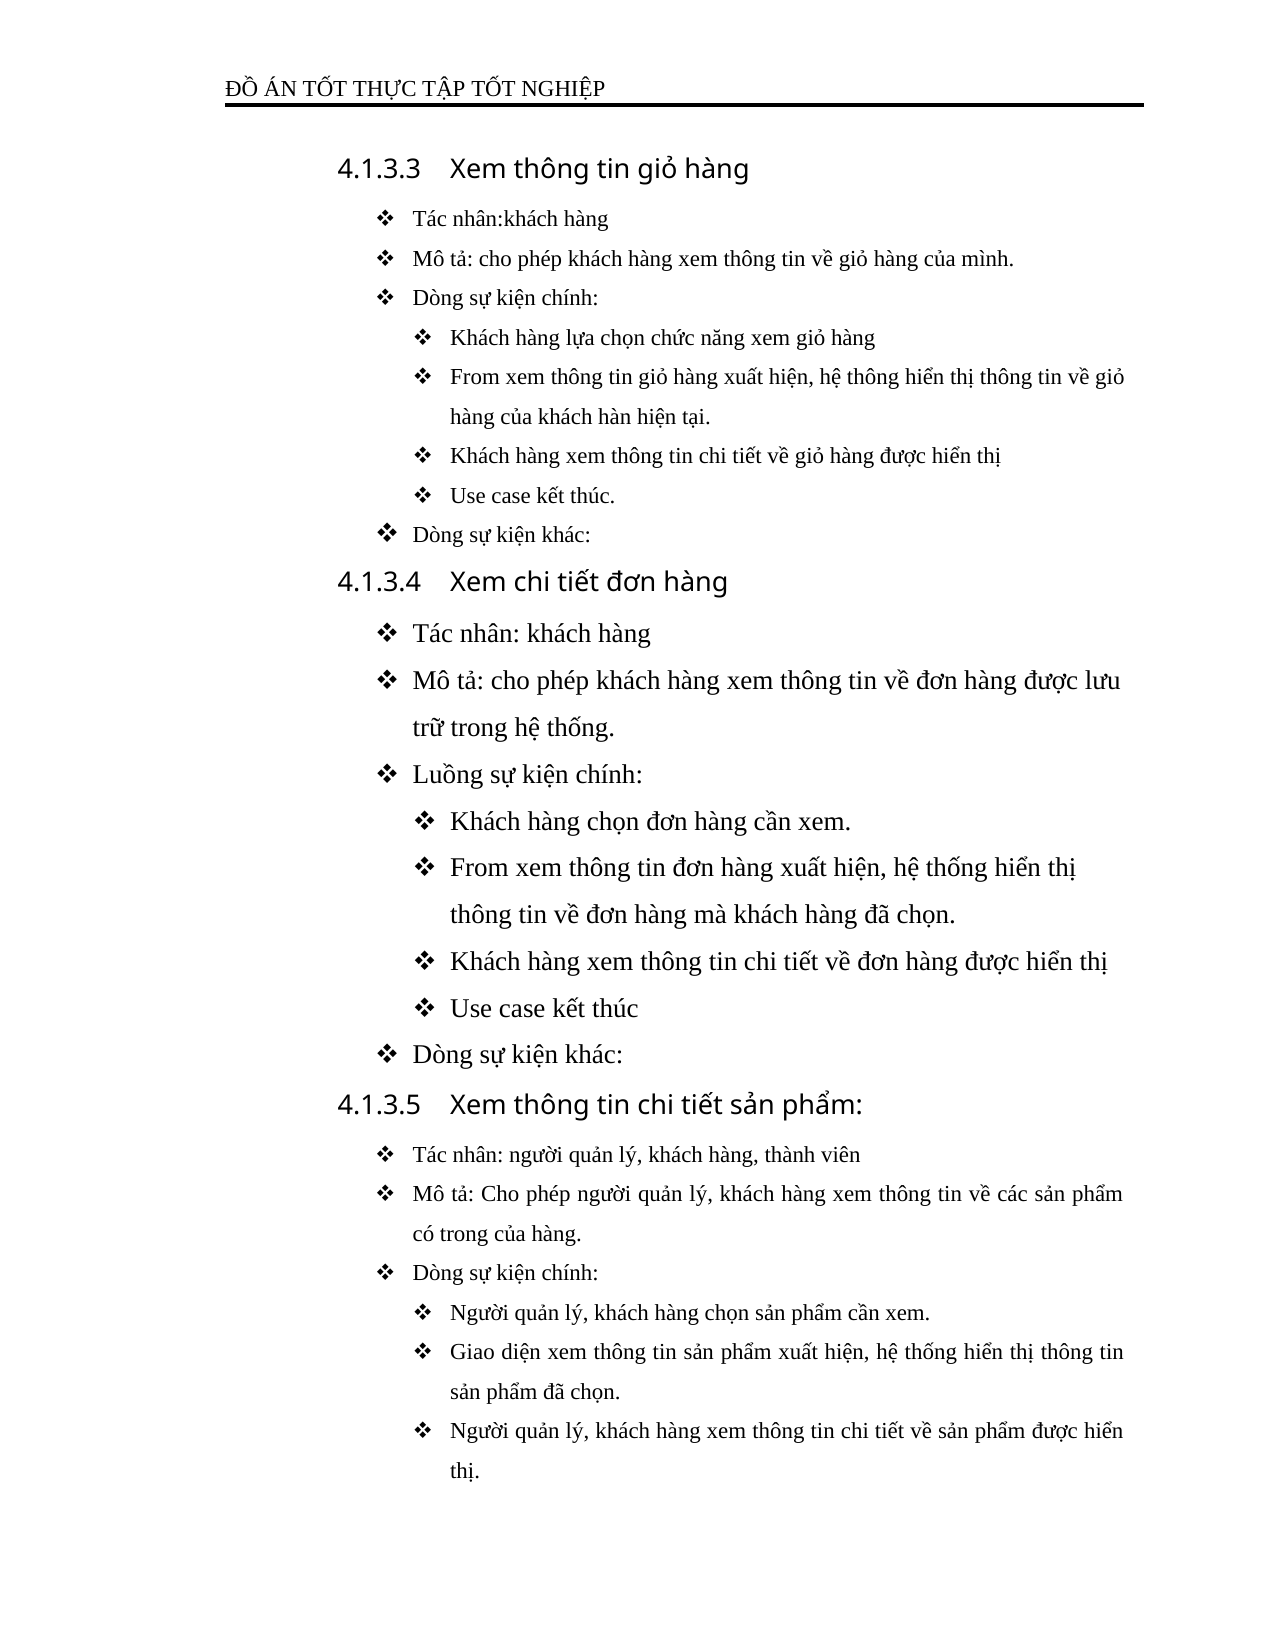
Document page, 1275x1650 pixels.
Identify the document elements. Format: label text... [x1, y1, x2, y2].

list Use case kết thúc [412, 992, 1125, 1023]
list Dòng sự kiện khác: [375, 521, 1125, 548]
list Người quản lý, khách hàng xem thông tin chi tiết về sản phẩm được hiển thị. [412, 1417, 1125, 1483]
list Khách hàng xem thông tin chi tiết về đơn hàng được hiển thị [412, 945, 1125, 976]
list From xem thông tin đơn hàng xuất hiện, hệ thống hiển thị thông tin về đơn hàng mà khách hàng đã chọn. [412, 851, 1125, 929]
list Mô tả: Cho phép người quản lý, khách hàng xem thông tin về các sản phẩm có trong của hàng. [375, 1180, 1125, 1246]
list Xem chi tiết đơn hàng [337, 562, 1128, 599]
list Tác nhân: khách hàng [375, 617, 1125, 649]
list Luồng sự kiện chính: [375, 758, 1125, 789]
list Giao diện xem thông tin sản phẩm xuất hiện, hệ thống hiển thị thông tin sản phẩm đã chọn. [412, 1338, 1125, 1404]
list Xem thông tin chi tiết sản phẩm: [337, 1086, 1128, 1122]
list Dòng sự kiện chính: [375, 1259, 1125, 1286]
list Tác nhân: người quản lý, khách hàng, thành viên [375, 1141, 1125, 1167]
list Mô tả: cho phép khách hàng xem thông tin về đơn hàng được lưu trữ trong hệ thống. [375, 664, 1125, 742]
list Use case kết thúc. [412, 482, 1125, 508]
list Khách hàng xem thông tin chi tiết về giỏ hàng được hiển thị [412, 442, 1125, 468]
list Dòng sự kiện khác: [375, 1039, 1125, 1070]
list Mô tả: cho phép khách hàng xem thông tin về giỏ hàng của mình. [375, 245, 1125, 271]
list From xem thông tin giỏ hàng xuất hiện, hệ thông hiển thị thông tin về giỏ hàng của khách hàn hiện tại. [412, 363, 1125, 429]
list Tác nhân:khách hàng [375, 205, 1125, 232]
list Khách hàng chọn đơn hàng cần xem. [412, 804, 1125, 836]
list Xem thông tin giỏ hàng [337, 150, 1128, 187]
list Người quản lý, khách hàng chọn sản phẩm cần xem. [412, 1299, 1125, 1325]
list Khách hàng lựa chọn chức năng xem giỏ hàng [412, 324, 1125, 350]
list Dòng sự kiện chính: [375, 284, 1125, 311]
